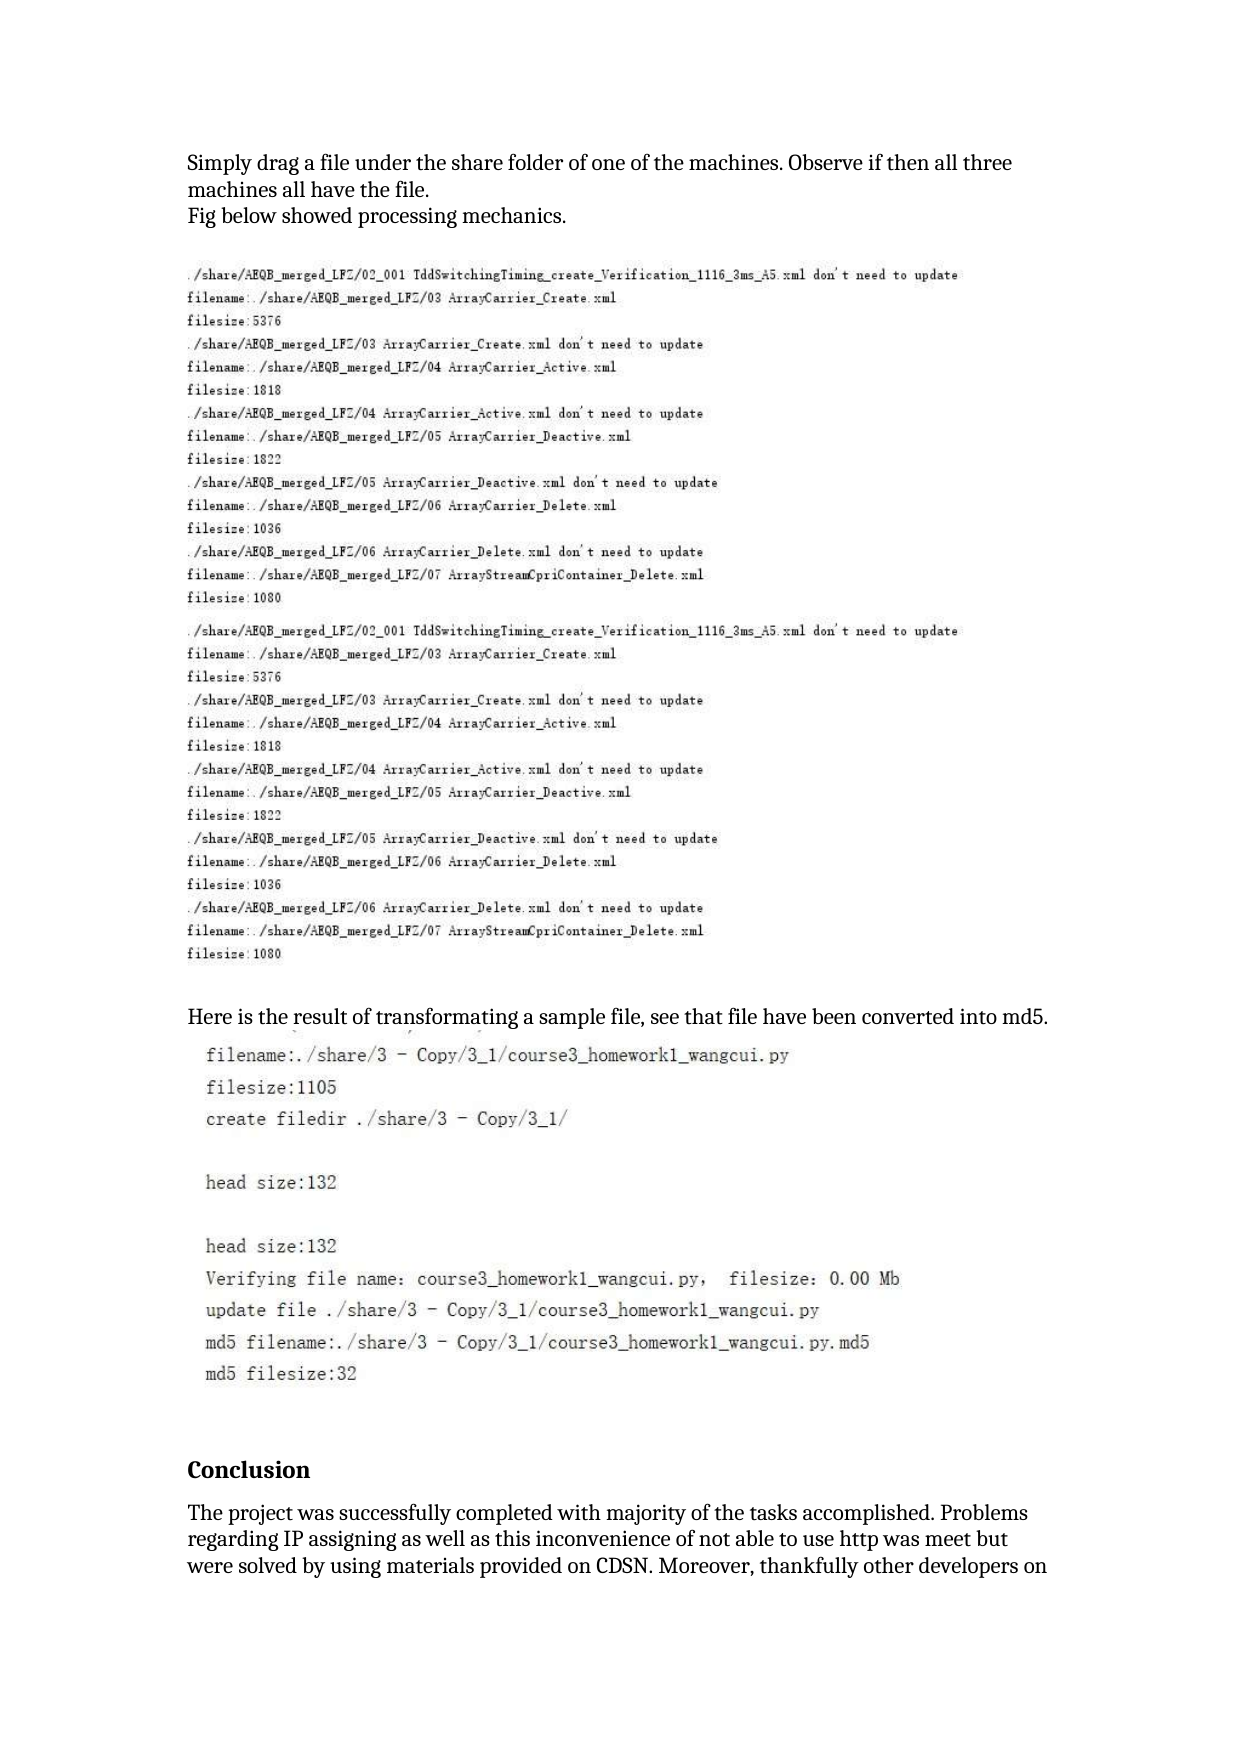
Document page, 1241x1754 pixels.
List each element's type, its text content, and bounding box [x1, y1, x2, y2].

picture [187, 260, 1053, 973]
text Simply drag a file under the share folder of one of the machines. Observe if then all three machines all have the file. [187, 150, 1053, 203]
subtitle Conclusion [187, 1456, 1053, 1485]
text Here is the result of transformating a sample file, see that file have been converted into md5. [187, 1004, 1053, 1030]
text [187, 1500, 1053, 1579]
picture [187, 1030, 1053, 1400]
text Fig below showed processing mechanics. [187, 203, 1053, 229]
